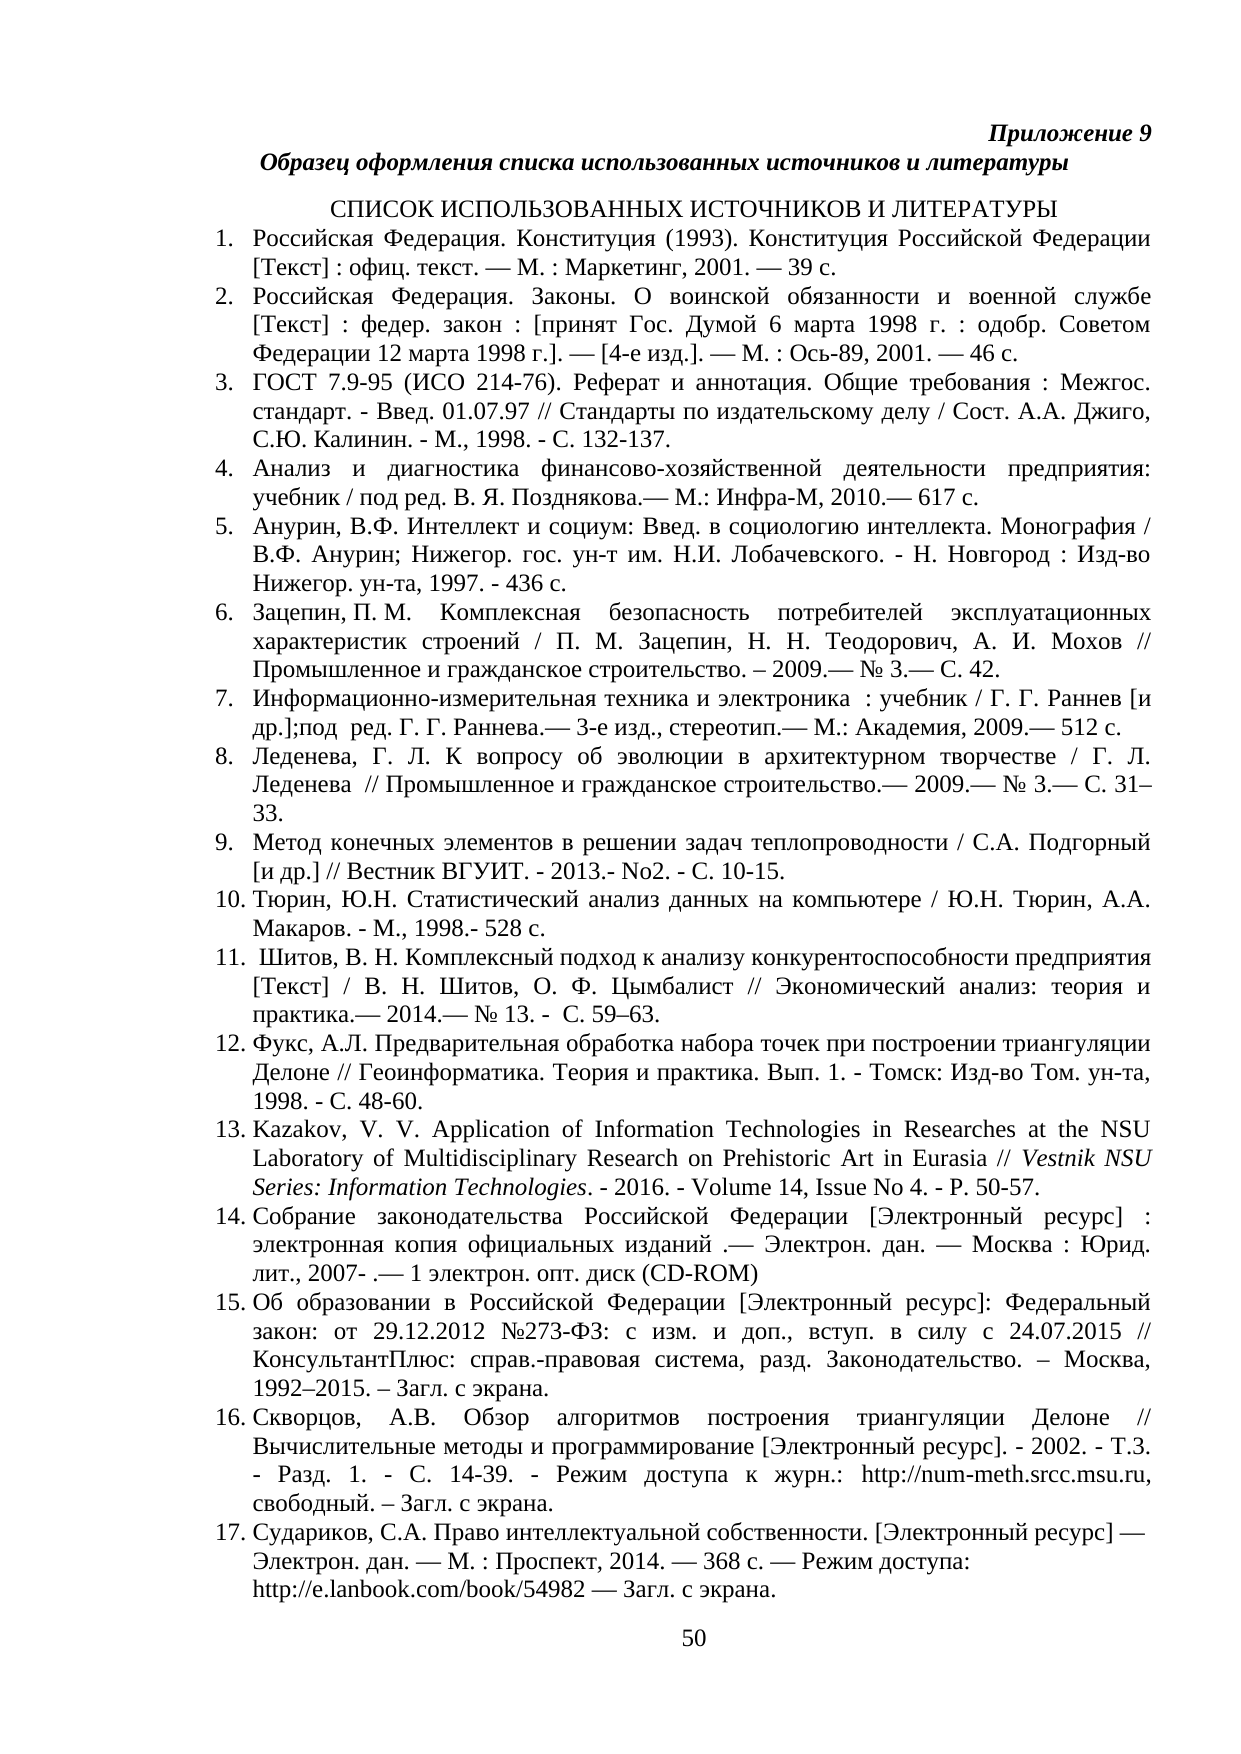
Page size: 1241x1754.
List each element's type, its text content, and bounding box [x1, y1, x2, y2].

list Российская Федерация. Конституция (1993). Конституция Российской Федерации [Текст] : офиц. текст. — М. : Маркетинг, 2001. — 39 с. [215, 223, 1152, 281]
list Информационно-измерительная техника и электроника : учебник / Г. Г. Раннев [и др.];под ред. Г. Г. Раннева.— 3-е изд., стереотип.— М.: Академия, 2009.— 512 с. [215, 683, 1152, 741]
list Судариков, С.А. Право интеллектуальной собственности. [Электронный ресурс] — Электрон. дан. — М. : Проспект, 2014. — 368 с. — Режим доступа: http://e.lanbook.com/book/54982 — Загл. с экрана. [215, 1517, 1152, 1603]
list Анализ и диагностика финансово-хозяйственной деятельности предприятия: учебник / под ред. В. Я. Позднякова.— М.: Инфра-М, 2010.— 617 с. [215, 453, 1152, 511]
list Об образовании в Российской Федерации [Электронный ресурс]: Федеральный закон: от 29.12.2012 №273-ФЗ: с изм. и доп., вступ. в силу с 24.07.2015 // КонсультантПлюс: справ.-правовая система, разд. Законодательство. – Москва, 1992–2015. – Загл. с экрана. [215, 1287, 1152, 1402]
list Зацепин, П. М. Комплексная безопасность потребителей эксплуатационных характеристик строений / П. М. Зацепин, Н. Н. Теодорович, А. И. Мохов // Промышленное и гражданское строительство. – 2009.— № 3.— С. 42. [215, 597, 1152, 683]
text Образец оформления списка использованных источников и литературы [177, 147, 1152, 176]
text Приложение 9 [177, 118, 1152, 147]
list Метод конечных элементов в решении задач теплопроводности / С.А. Подгорный [и др.] // Вестник ВГУИТ. - 2013.- No2. - С. 10-15. [215, 827, 1152, 884]
text Список использованных источников и литературы [177, 194, 1152, 223]
list Леденева, Г. Л. К вопросу об эволюции в архитектурном творчестве / Г. Л. Леденева // Промышленное и гражданское строительство.— 2009.— № 3.— С. 31–33. [215, 741, 1152, 827]
list Российская Федерация. Законы. О воинской обязанности и военной службе [Текст] : федер. закон : [принят Гос. Думой 6 марта 1998 г. : одобр. Советом Федерации 12 марта 1998 г.]. — [4-е изд.]. — М. : Ось-89, 2001. — 46 с. [215, 281, 1152, 367]
list Тюрин, Ю.Н. Статистический анализ данных на компьютере / Ю.Н. Тюрин, А.А. Макаров. - М., 1998.- 528 с. [215, 884, 1152, 942]
list Шитов, В. Н. Комплексный подход к анализу конкурентоспособности предприятия [Текст] / В. Н. Шитов, О. Ф. Цымбалист // Экономический анализ: теория и практика.— 2014.— № 13. - С. 59–63. [215, 942, 1152, 1028]
list Kazakov, V. V. Application of Information Technologies in Researches at the NSU Laboratory of Multidisciplinary Research on Prehistoric Art in Eurasia // Vestnik NSU Series: Information Technologies. - 2016. - Volume 14, Issue No 4. - P. 50-57. [215, 1114, 1152, 1201]
list Собрание законодательства Российской Федерации [Электронный ресурс] : электронная копия официальных изданий .— Электрон. дан. — Москва : Юрид. лит., 2007- .— 1 электрон. опт. диск (CD-ROM) [215, 1201, 1152, 1287]
list ГОСТ 7.9-95 (ИСО 214-76). Реферат и аннотация. Общие требования : Межгос. стандарт. - Введ. 01.07.97 // Стандарты по издательскому делу / Сост. А.А. Джиго, С.Ю. Калинин. - М., 1998. - С. 132-137. [215, 367, 1152, 453]
list Анурин, В.Ф. Интеллект и социум: Введ. в социологию интеллекта. Монография / В.Ф. Анурин; Нижегор. гос. ун-т им. Н.И. Лобачевского. - Н. Новгород : Изд-во Нижегор. ун-та, 1997. - 436 с. [215, 511, 1152, 597]
list Скворцов, А.В. Обзор алгоритмов построения триангуляции Делоне // Вычислительные методы и программирование [Электронный ресурс]. - 2002. - Т.3. - Разд. 1. - С. 14-39. - Режим доступа к журн.: http://num-meth.srcc.msu.ru, свободный. – Загл. с экрана. [215, 1402, 1152, 1517]
list Фукс, А.Л. Предварительная обработка набора точек при построении триангуляции Делоне // Геоинформатика. Теория и практика. Вып. 1. - Томск: Изд-во Том. ун-та, 1998. - С. 48-60. [215, 1028, 1152, 1114]
